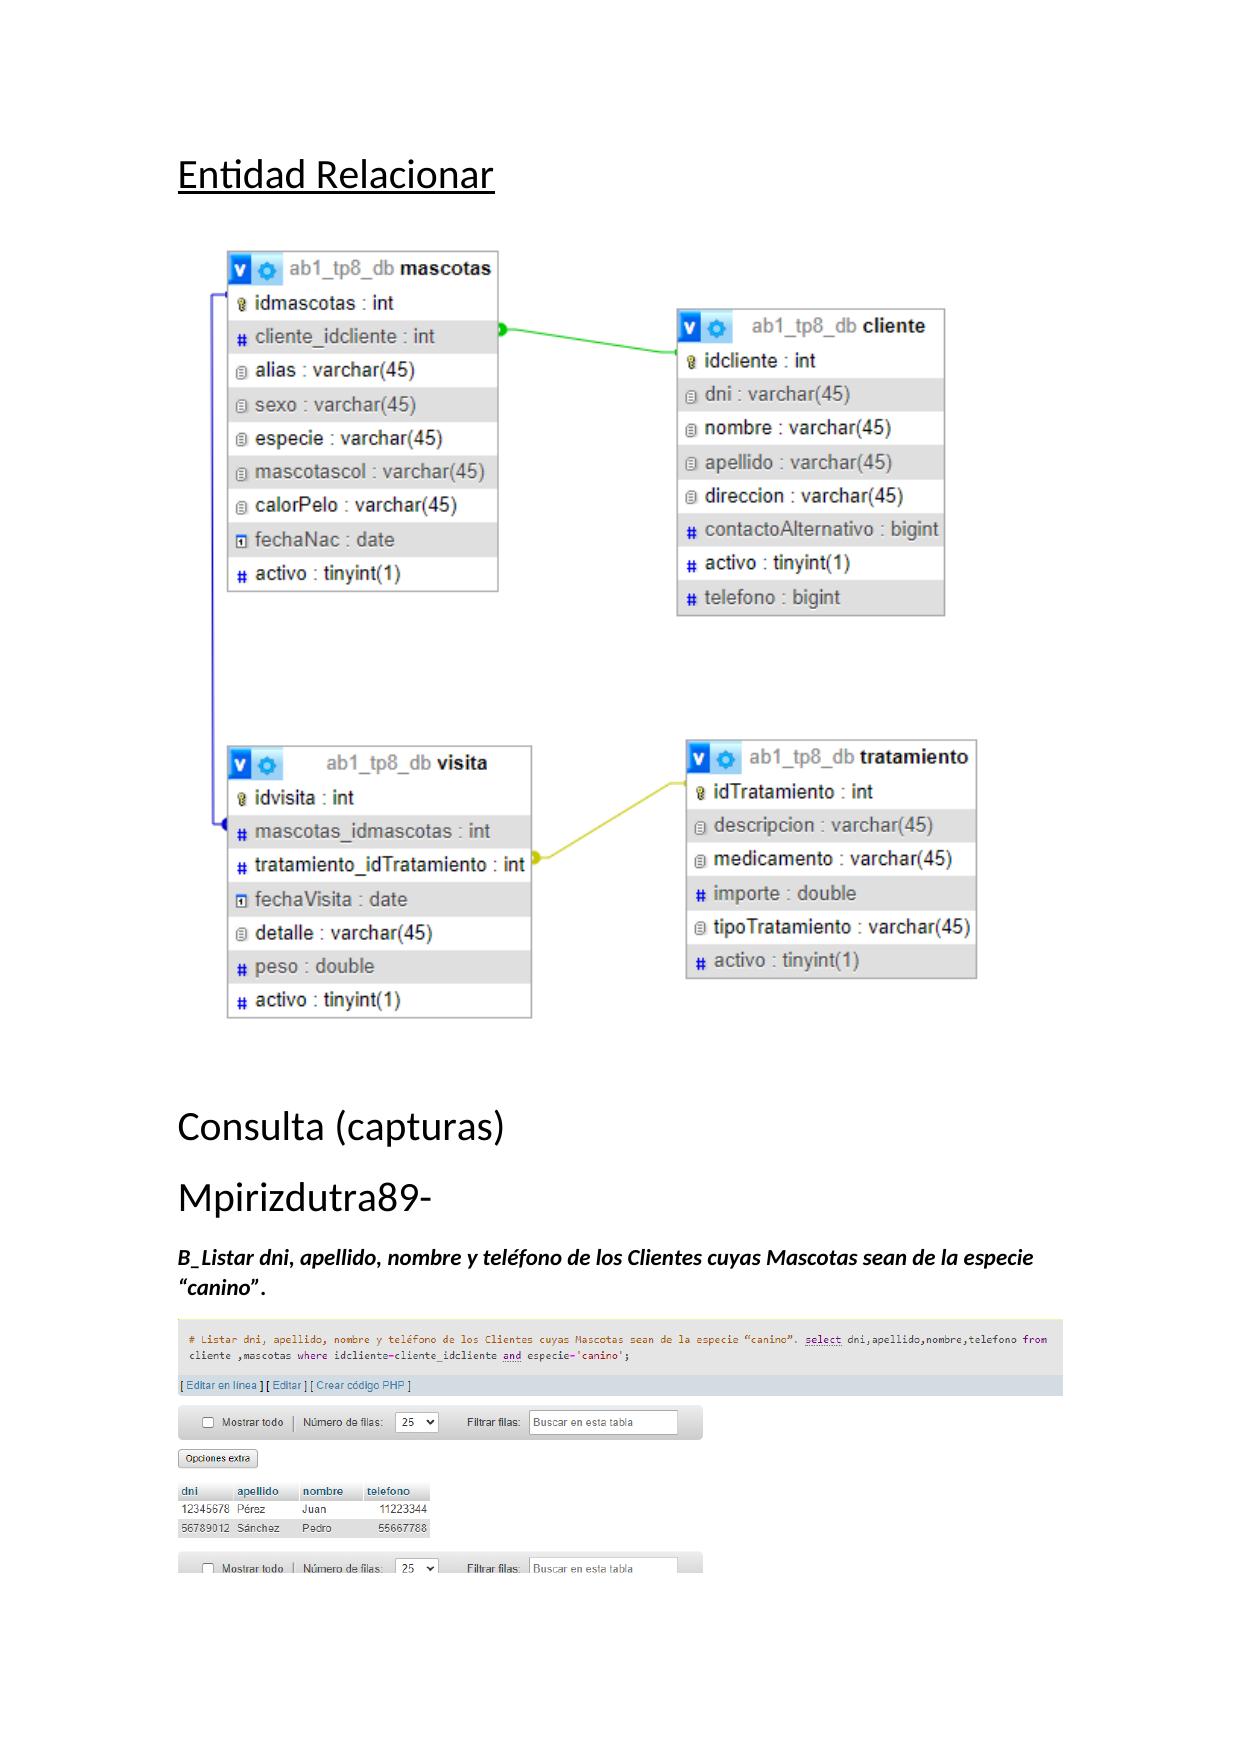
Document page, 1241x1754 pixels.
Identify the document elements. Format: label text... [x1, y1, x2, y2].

picture [177, 219, 1063, 1081]
text Mpirizdutra89- [177, 1171, 1063, 1222]
text Entidad Relacionar [177, 148, 1063, 198]
text B_Listar dni, apellido, nombre y teléfono de los Clientes cuyas Mascotas sean de la especie “canino”. [177, 1243, 1063, 1301]
picture [177, 1319, 1063, 1573]
text Consulta (capturas) [177, 1099, 1063, 1150]
